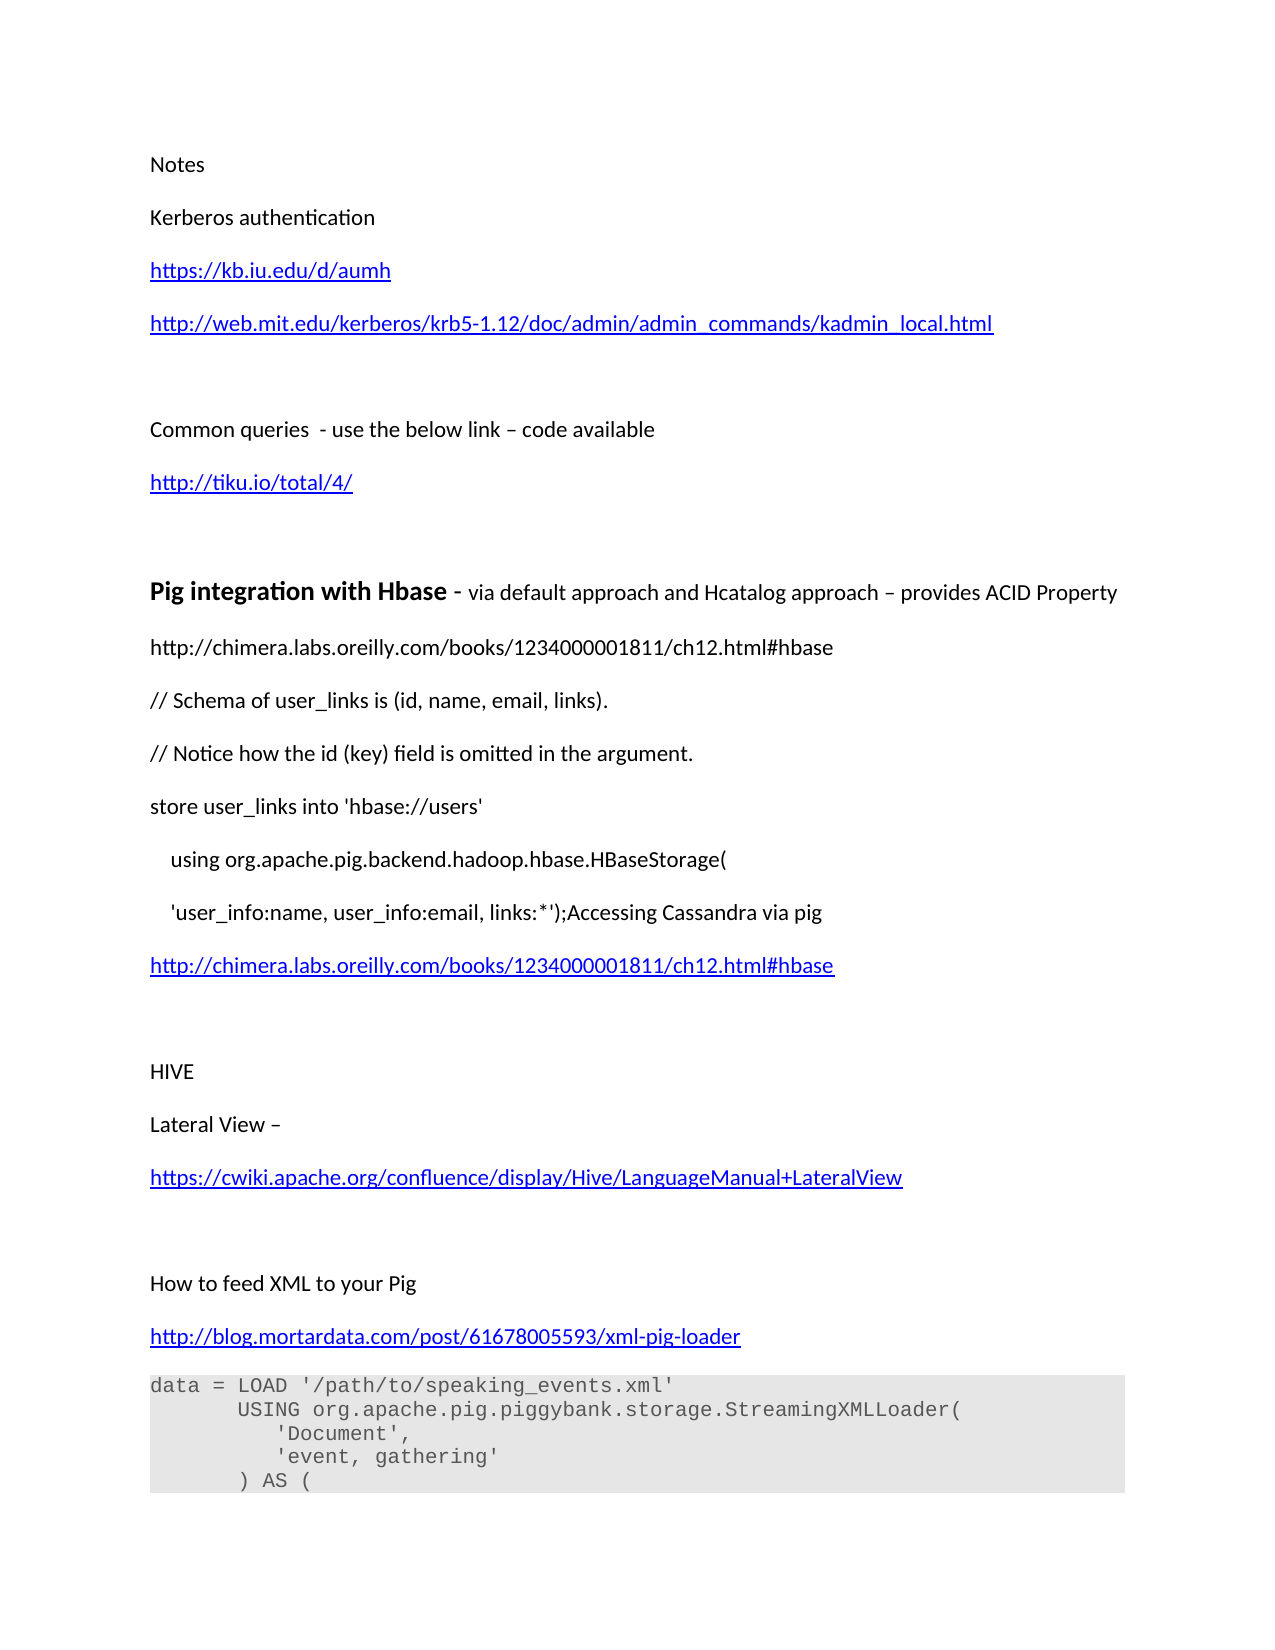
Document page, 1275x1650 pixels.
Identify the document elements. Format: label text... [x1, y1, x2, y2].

text store user_links into 'hbase://users' [150, 792, 1125, 820]
text http://chimera.labs.oreilly.com/books/1234000001811/ch12.html#hbase [150, 951, 1125, 979]
text https://cwiki.apache.org/confluence/display/Hive/LanguageManual+LateralView [150, 1163, 1125, 1191]
text Kerberos authentication [150, 203, 1125, 231]
text https://kb.iu.edu/d/aumh [150, 256, 1125, 284]
text http://chimera.labs.oreilly.com/books/1234000001811/ch12.html#hbase [150, 633, 1125, 661]
text 'user_info:name, user_info:email, links:*');Accessing Cassandra via pig [150, 898, 1125, 926]
text // Schema of user_links is (id, name, email, links). [150, 686, 1125, 714]
text How to feed XML to your Pig [150, 1269, 1125, 1297]
text http://web.mit.edu/kerberos/krb5-1.12/doc/admin/admin_commands/kadmin_local.html [150, 309, 1125, 337]
text http://tiku.io/total/4/ [150, 468, 1125, 496]
text Pig integration with Hbase - via default approach and Hcatalog approach – provides ACID Property [150, 574, 1125, 607]
text http://blog.mortardata.com/post/61678005593/xml-pig-loader [150, 1322, 1125, 1350]
text Common queries - use the below link – code available [150, 415, 1125, 443]
text HIVE [150, 1057, 1125, 1085]
text using org.apache.pig.backend.hadoop.hbase.HBaseStorage( [150, 845, 1125, 873]
text Notes [150, 150, 1125, 178]
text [150, 1375, 1125, 1493]
text Lateral View – [150, 1110, 1125, 1138]
text // Notice how the id (key) field is omitted in the argument. [150, 739, 1125, 767]
